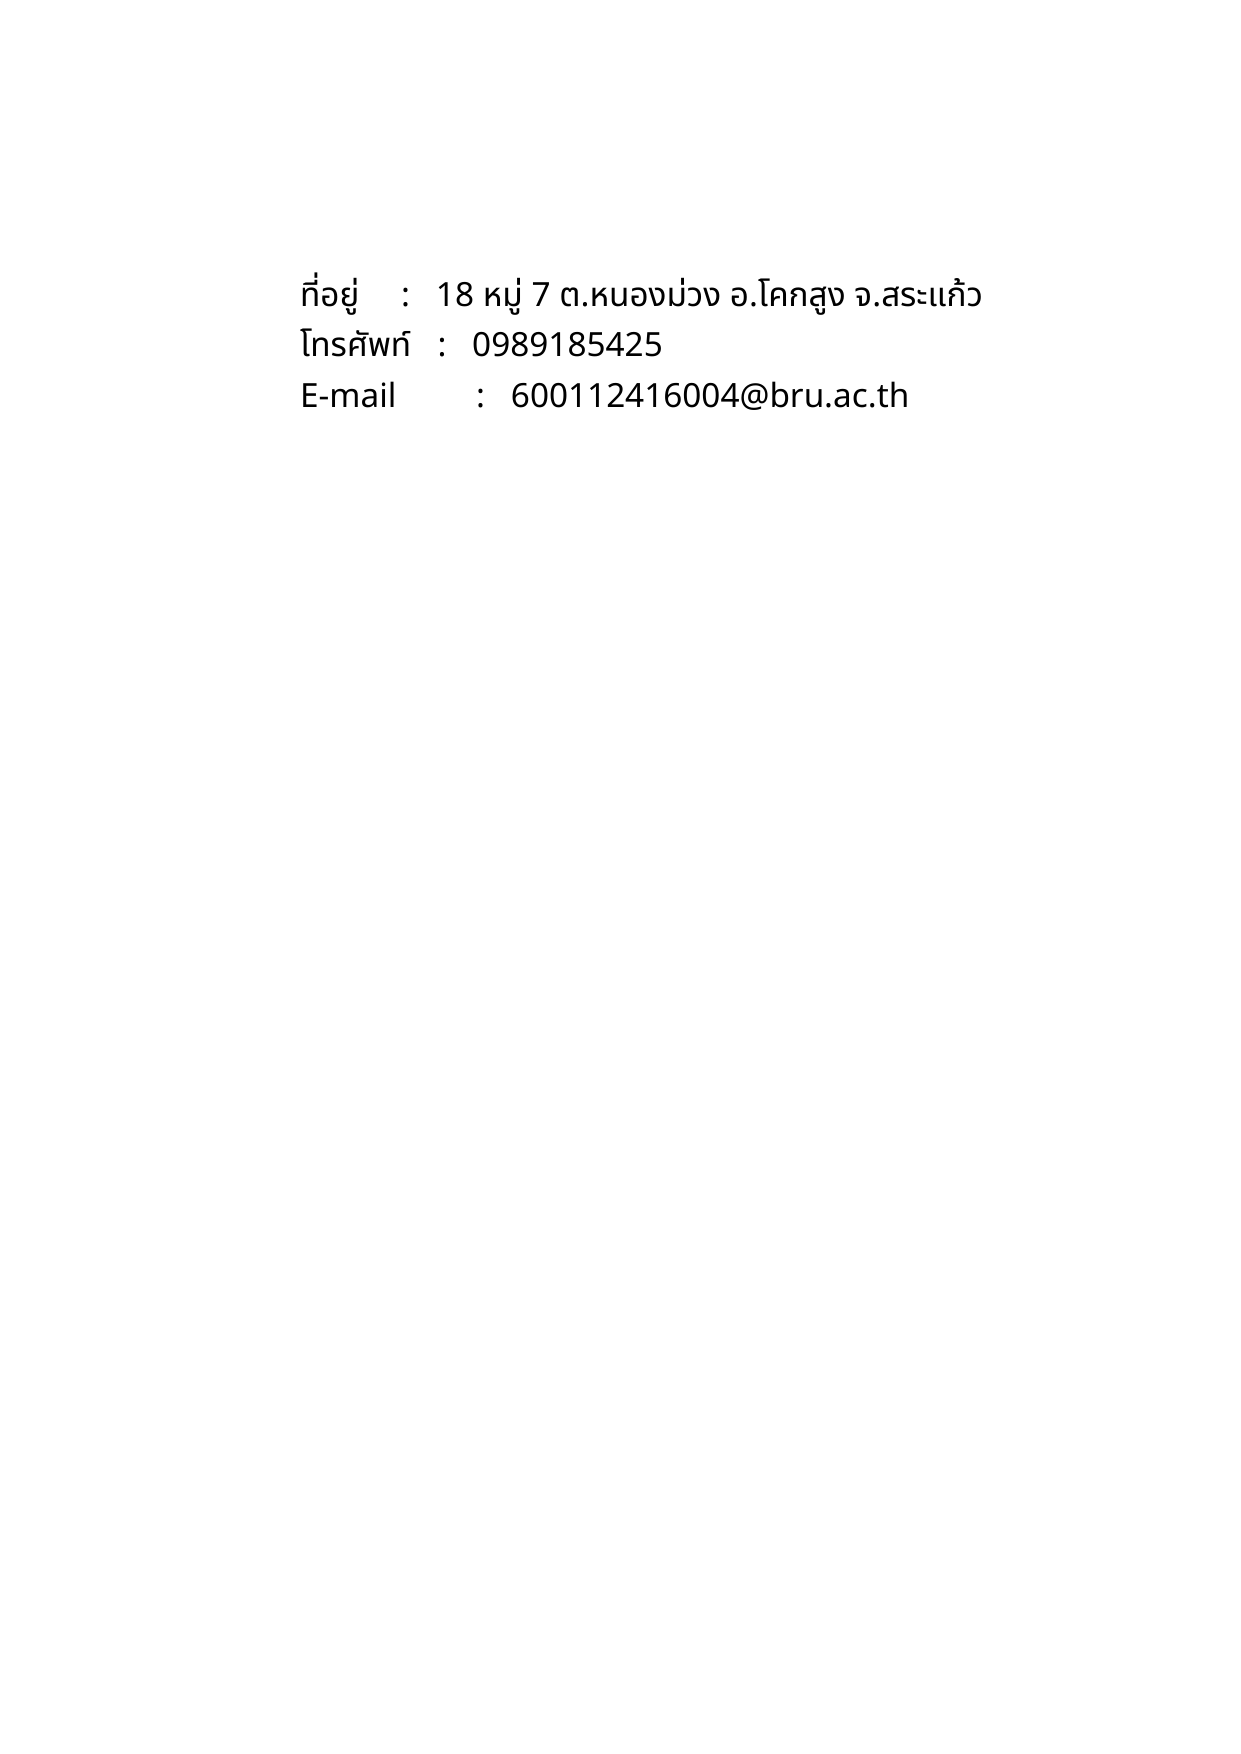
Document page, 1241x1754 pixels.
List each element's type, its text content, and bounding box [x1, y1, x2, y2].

text โทรศัพท์ : 0989185425 [225, 321, 1090, 372]
text ที่อยู่ : 18 หมู่ 7 ต.หนองม่วง อ.โคกสูง จ.สระแก้ว [284, 270, 1090, 321]
text E-mail : 600112416004@bru.ac.th [225, 372, 1090, 417]
